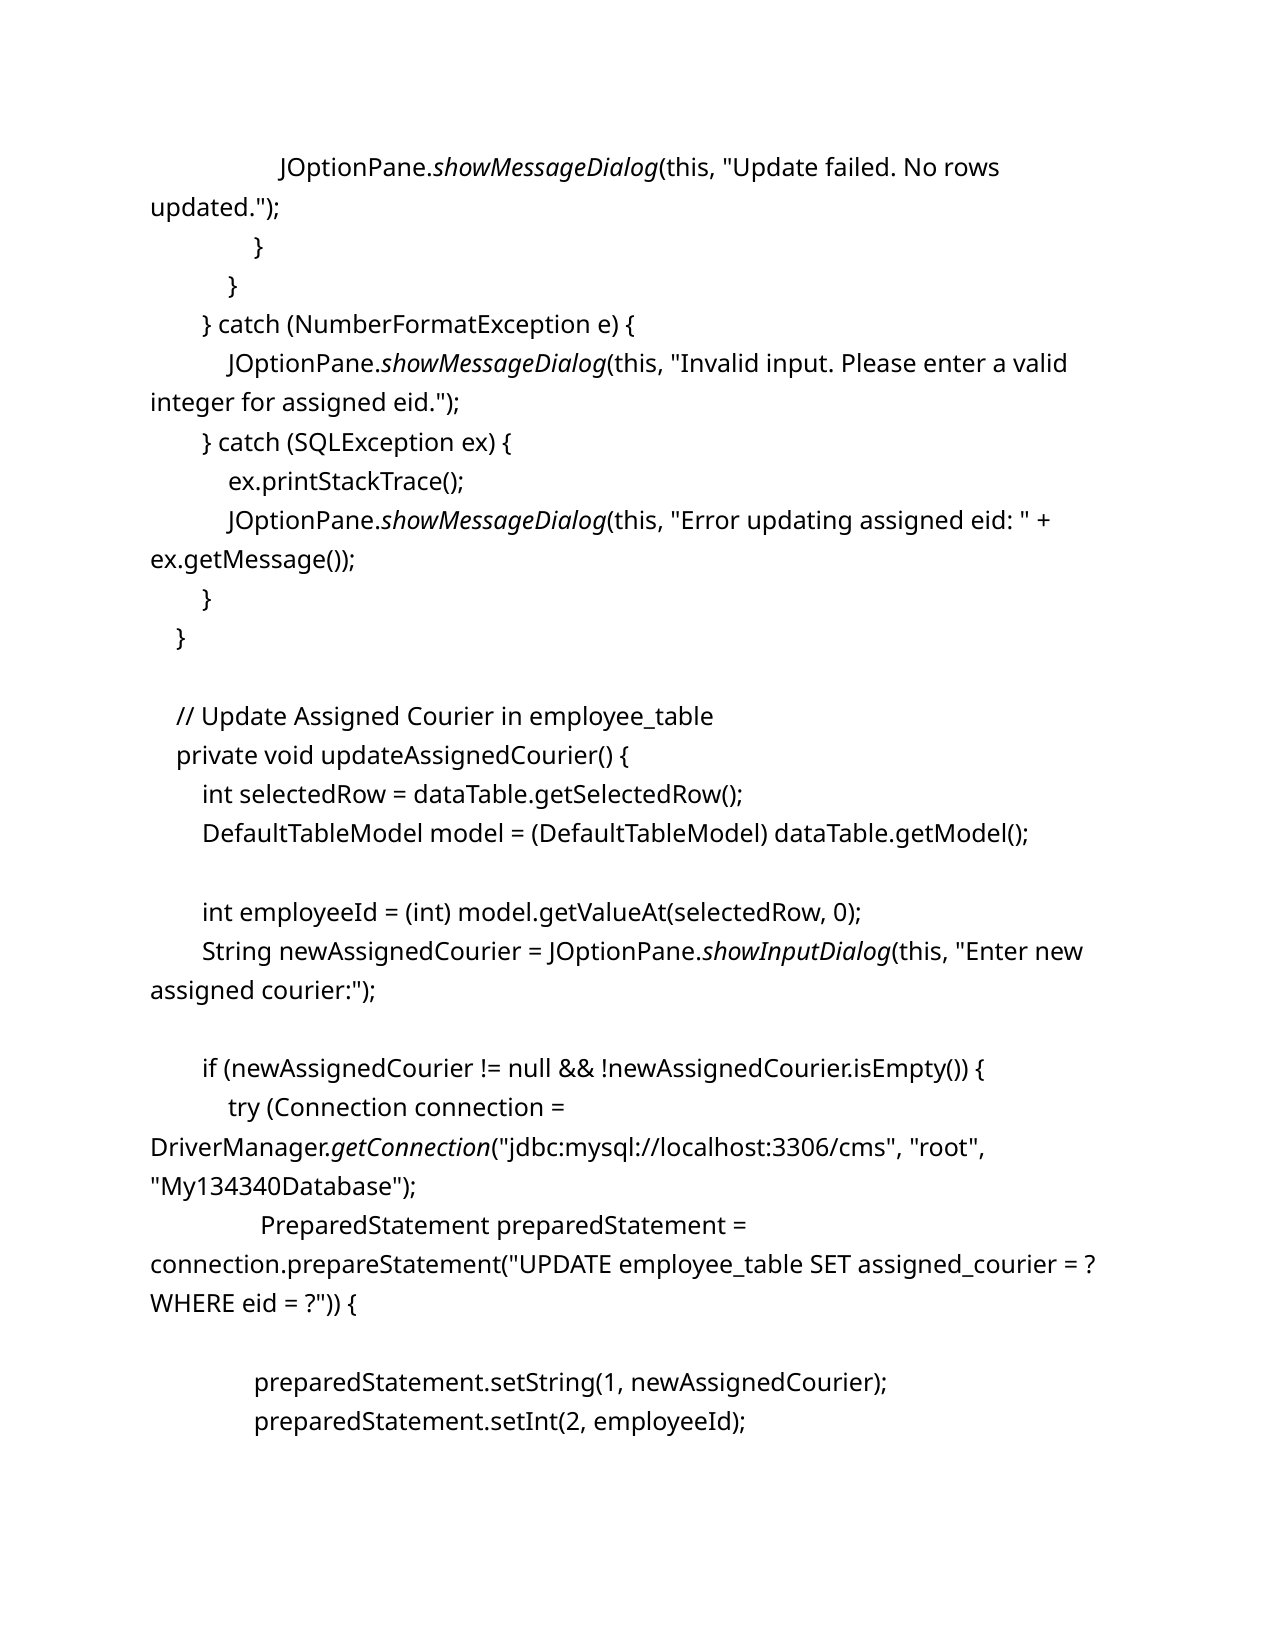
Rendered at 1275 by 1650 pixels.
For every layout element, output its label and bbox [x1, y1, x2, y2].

text [150, 150, 1125, 1477]
